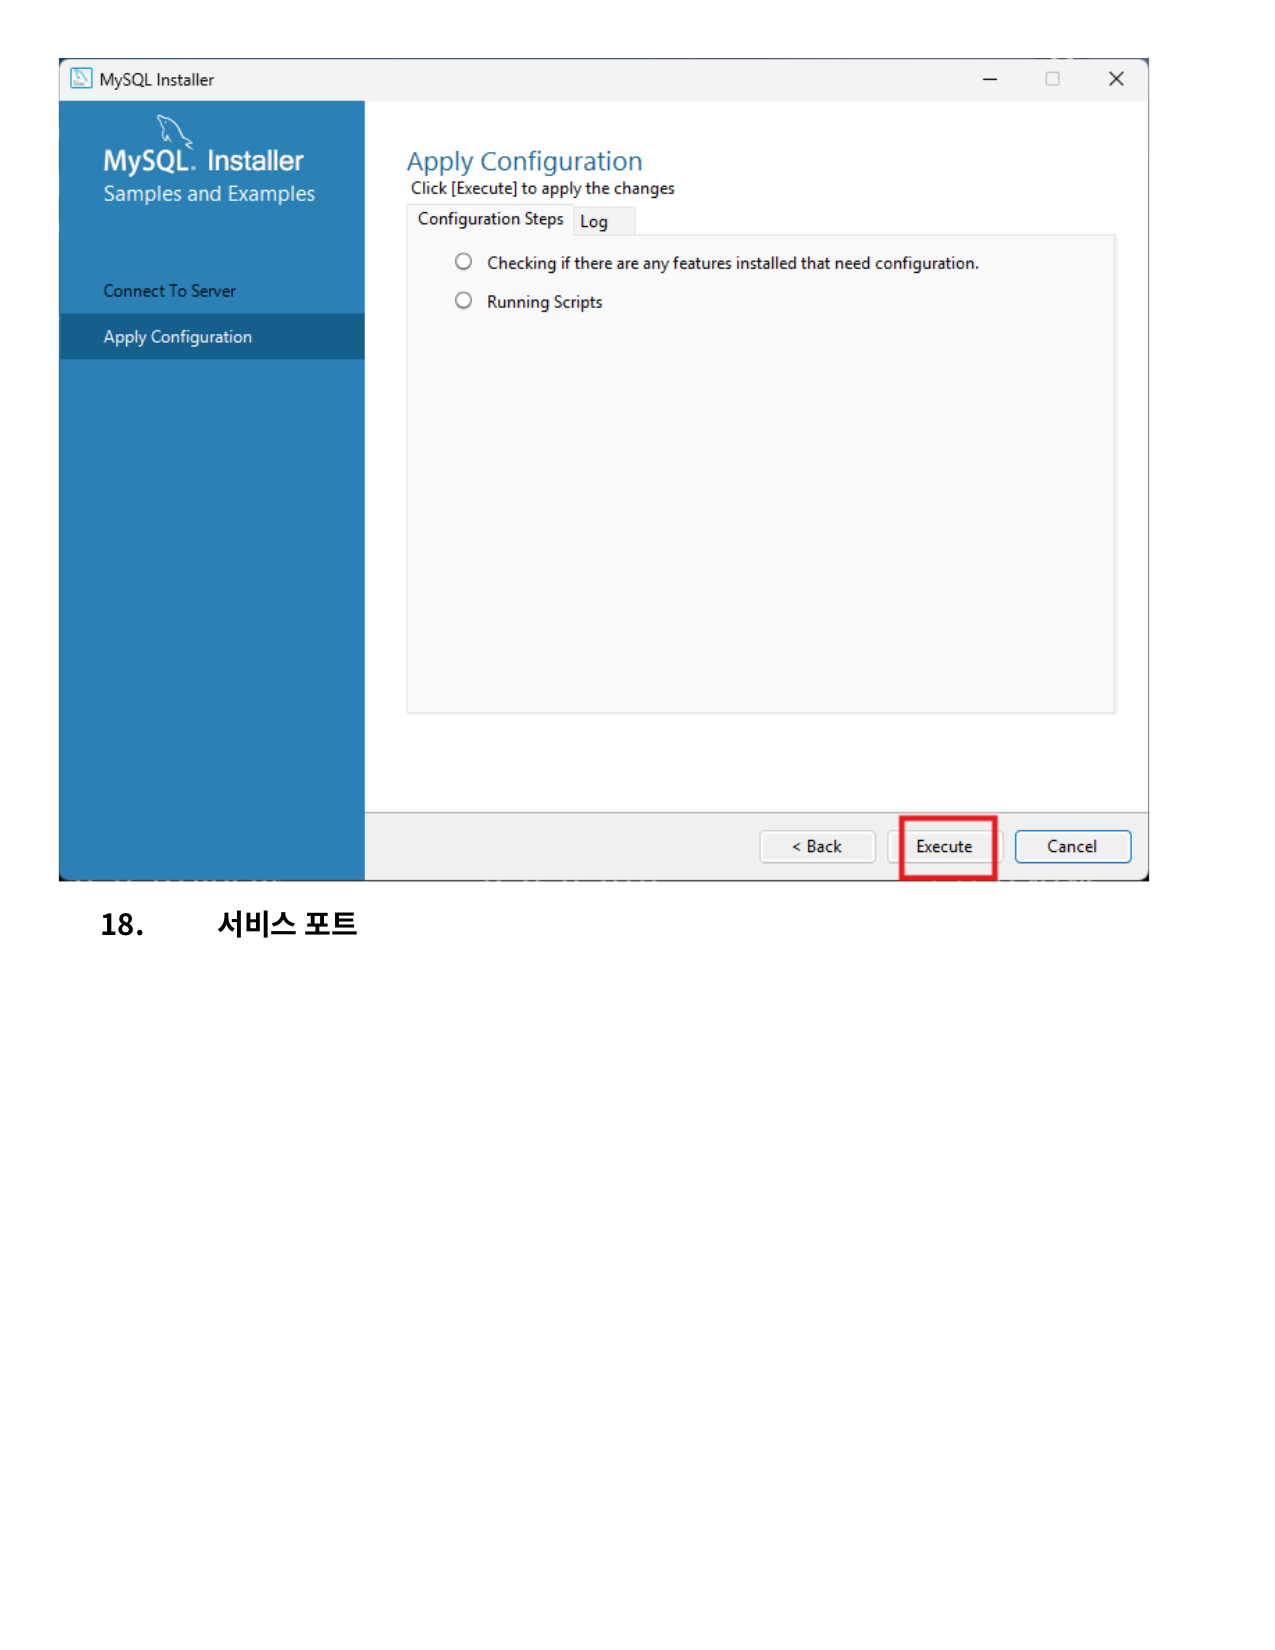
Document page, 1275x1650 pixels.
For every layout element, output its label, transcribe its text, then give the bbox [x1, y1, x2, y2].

list 서비스 포트 [101, 902, 1216, 944]
picture [58, 58, 1150, 883]
